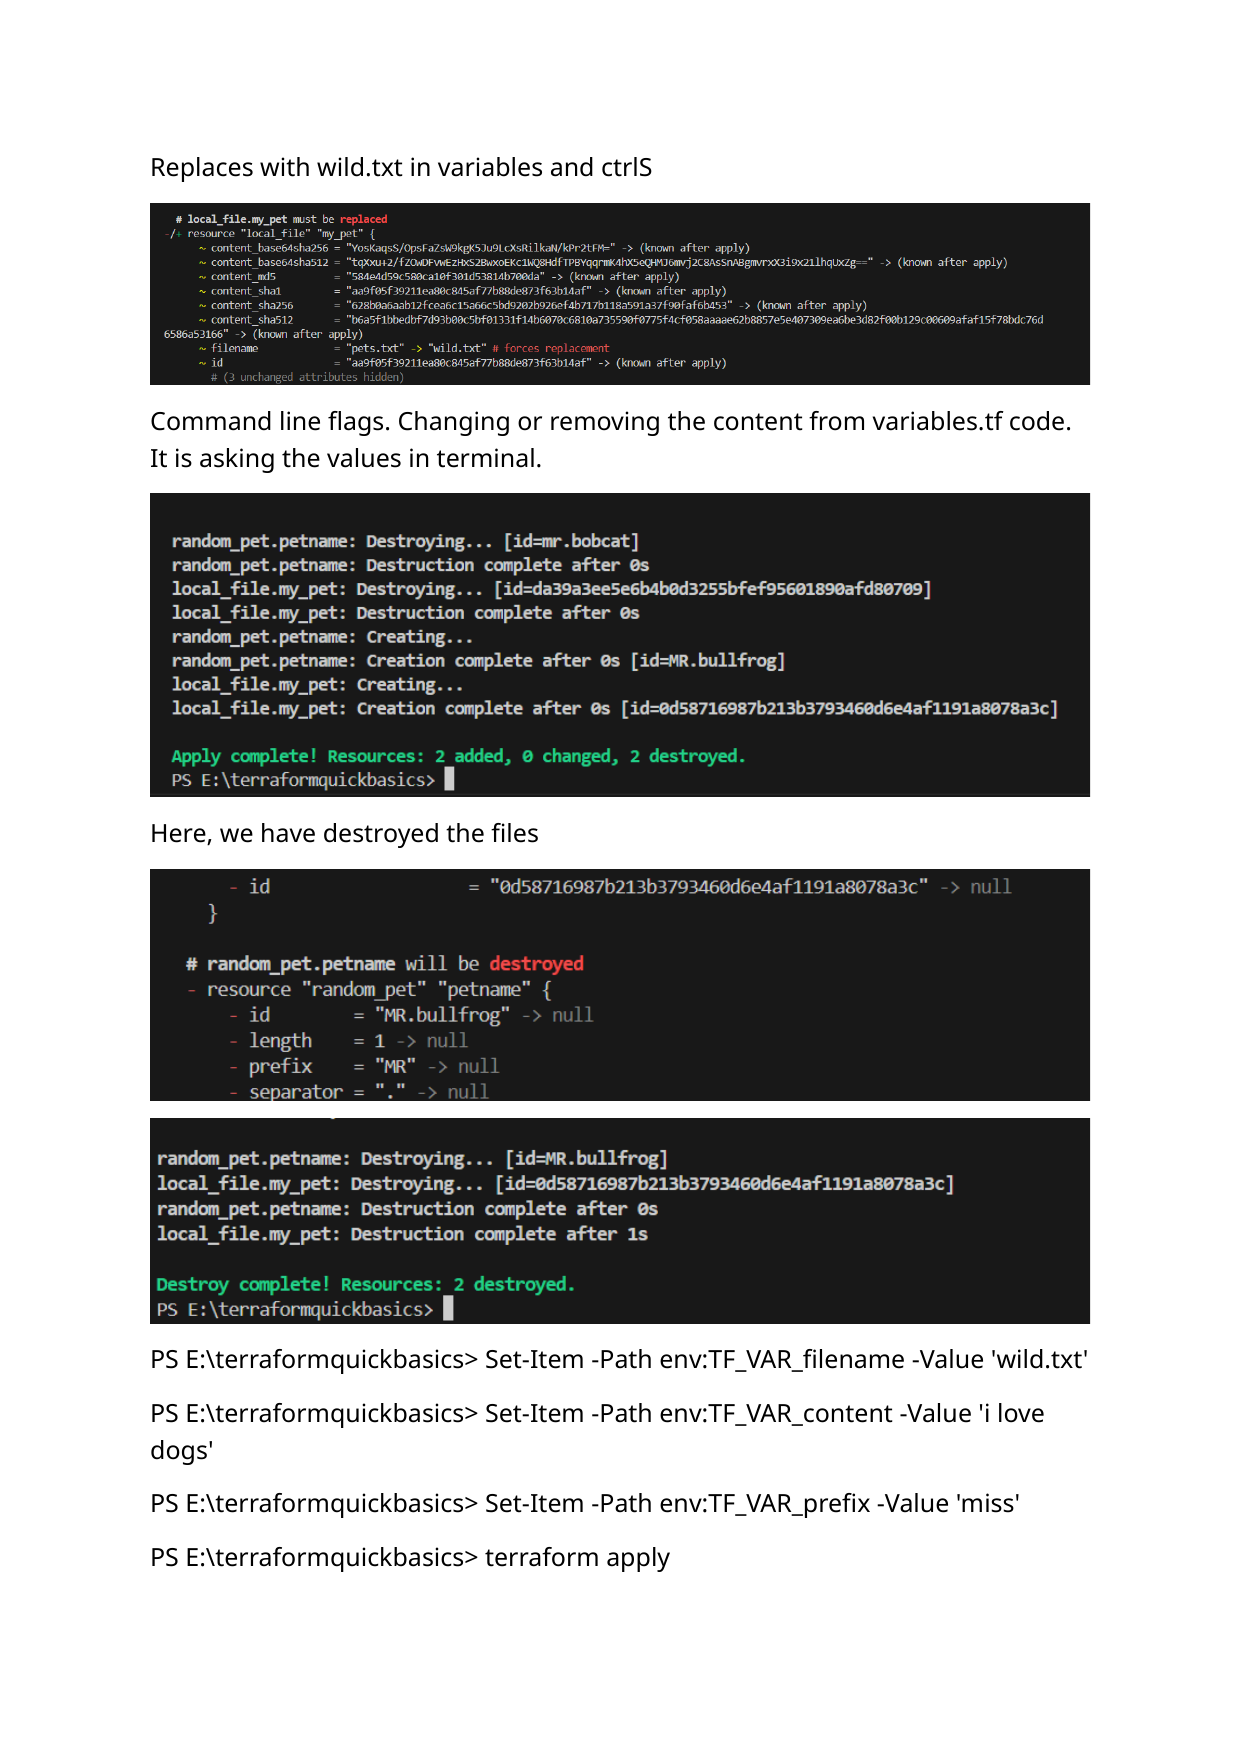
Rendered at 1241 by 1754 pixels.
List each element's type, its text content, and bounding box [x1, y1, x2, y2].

picture [150, 203, 1091, 385]
text PS E:\terraformquickbasics> Set-Item -Path env:TF_VAR_filename -Value 'wild.txt' [150, 1342, 1090, 1376]
picture [150, 493, 1091, 797]
text PS E:\terraformquickbasics> Set-Item -Path env:TF_VAR_prefix -Value 'miss' [150, 1486, 1090, 1520]
text PS E:\terraformquickbasics> terraform apply [150, 1539, 1090, 1573]
text PS E:\terraformquickbasics> Set-Item -Path env:TF_VAR_content -Value 'i love dogs' [150, 1396, 1090, 1466]
text Here, we have destroyed the files [150, 816, 1090, 850]
text Command line flags. Changing or removing the content from variables.tf code. It is asking the values in terminal. [150, 404, 1090, 474]
text Replaces with wild.txt in variables and ctrlS [150, 150, 1090, 184]
picture [150, 1118, 1091, 1324]
picture [150, 869, 1091, 1101]
